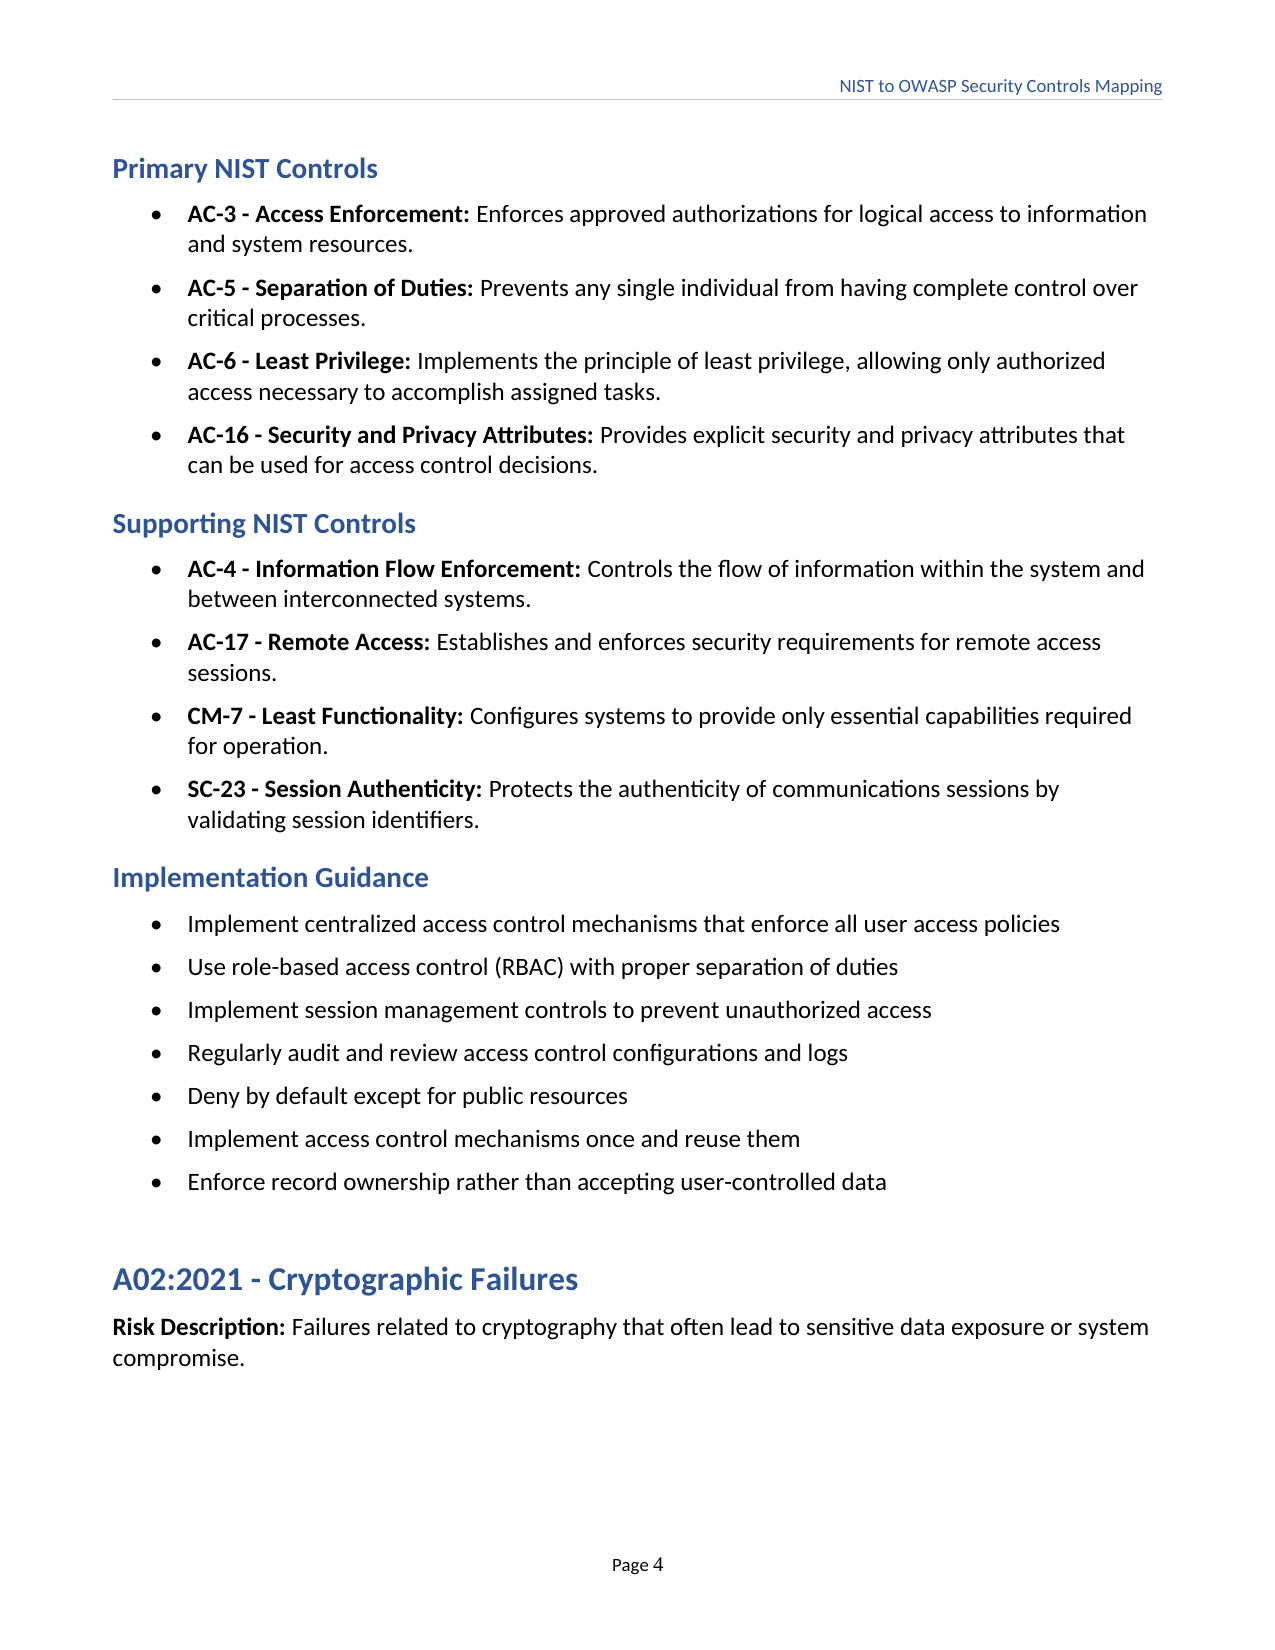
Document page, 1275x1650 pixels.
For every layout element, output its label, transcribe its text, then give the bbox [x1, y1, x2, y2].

list CM-7 - Least Functionality: Configures systems to provide only essential capabilities required for operation. [150, 700, 1162, 761]
list Implement session management controls to prevent unauthorized access [150, 994, 1162, 1024]
list Deny by default except for public resources [150, 1080, 1162, 1110]
list AC-3 - Access Enforcement: Enforces approved authorizations for logical access to information and system resources. [150, 198, 1162, 259]
list Regularly audit and review access control configurations and logs [150, 1037, 1162, 1067]
list Implement centralized access control mechanisms that enforce all user access policies [150, 908, 1162, 938]
list AC-5 - Separation of Duties: Prevents any single individual from having complete control over critical processes. [150, 272, 1162, 333]
subtitle Supporting NIST Controls [112, 505, 1162, 540]
subtitle Primary NIST Controls [112, 150, 1162, 186]
list Use role-based access control (RBAC) with proper separation of duties [150, 951, 1162, 981]
list Enforce record ownership rather than accepting user-controlled data [150, 1166, 1162, 1196]
list SC-23 - Session Authenticity: Protects the authenticity of communications sessions by validating session identifiers. [150, 773, 1162, 834]
subtitle A02:2021 - Cryptographic Failures [112, 1258, 1162, 1299]
list AC-4 - Information Flow Enforcement: Controls the flow of information within the system and between interconnected systems. [150, 553, 1162, 614]
list AC-6 - Least Privilege: Implements the principle of least privilege, allowing only authorized access necessary to accomplish assigned tasks. [150, 345, 1162, 406]
list Implement access control mechanisms once and reuse them [150, 1123, 1162, 1153]
list AC-17 - Remote Access: Establishes and enforces security requirements for remote access sessions. [150, 626, 1162, 687]
list AC-16 - Security and Privacy Attributes: Provides explicit security and privacy attributes that can be used for access control decisions. [150, 419, 1162, 480]
text Risk Description: Failures related to cryptography that often lead to sensitive data exposure or system compromise. [112, 1311, 1162, 1372]
subtitle Implementation Guidance [112, 859, 1162, 895]
